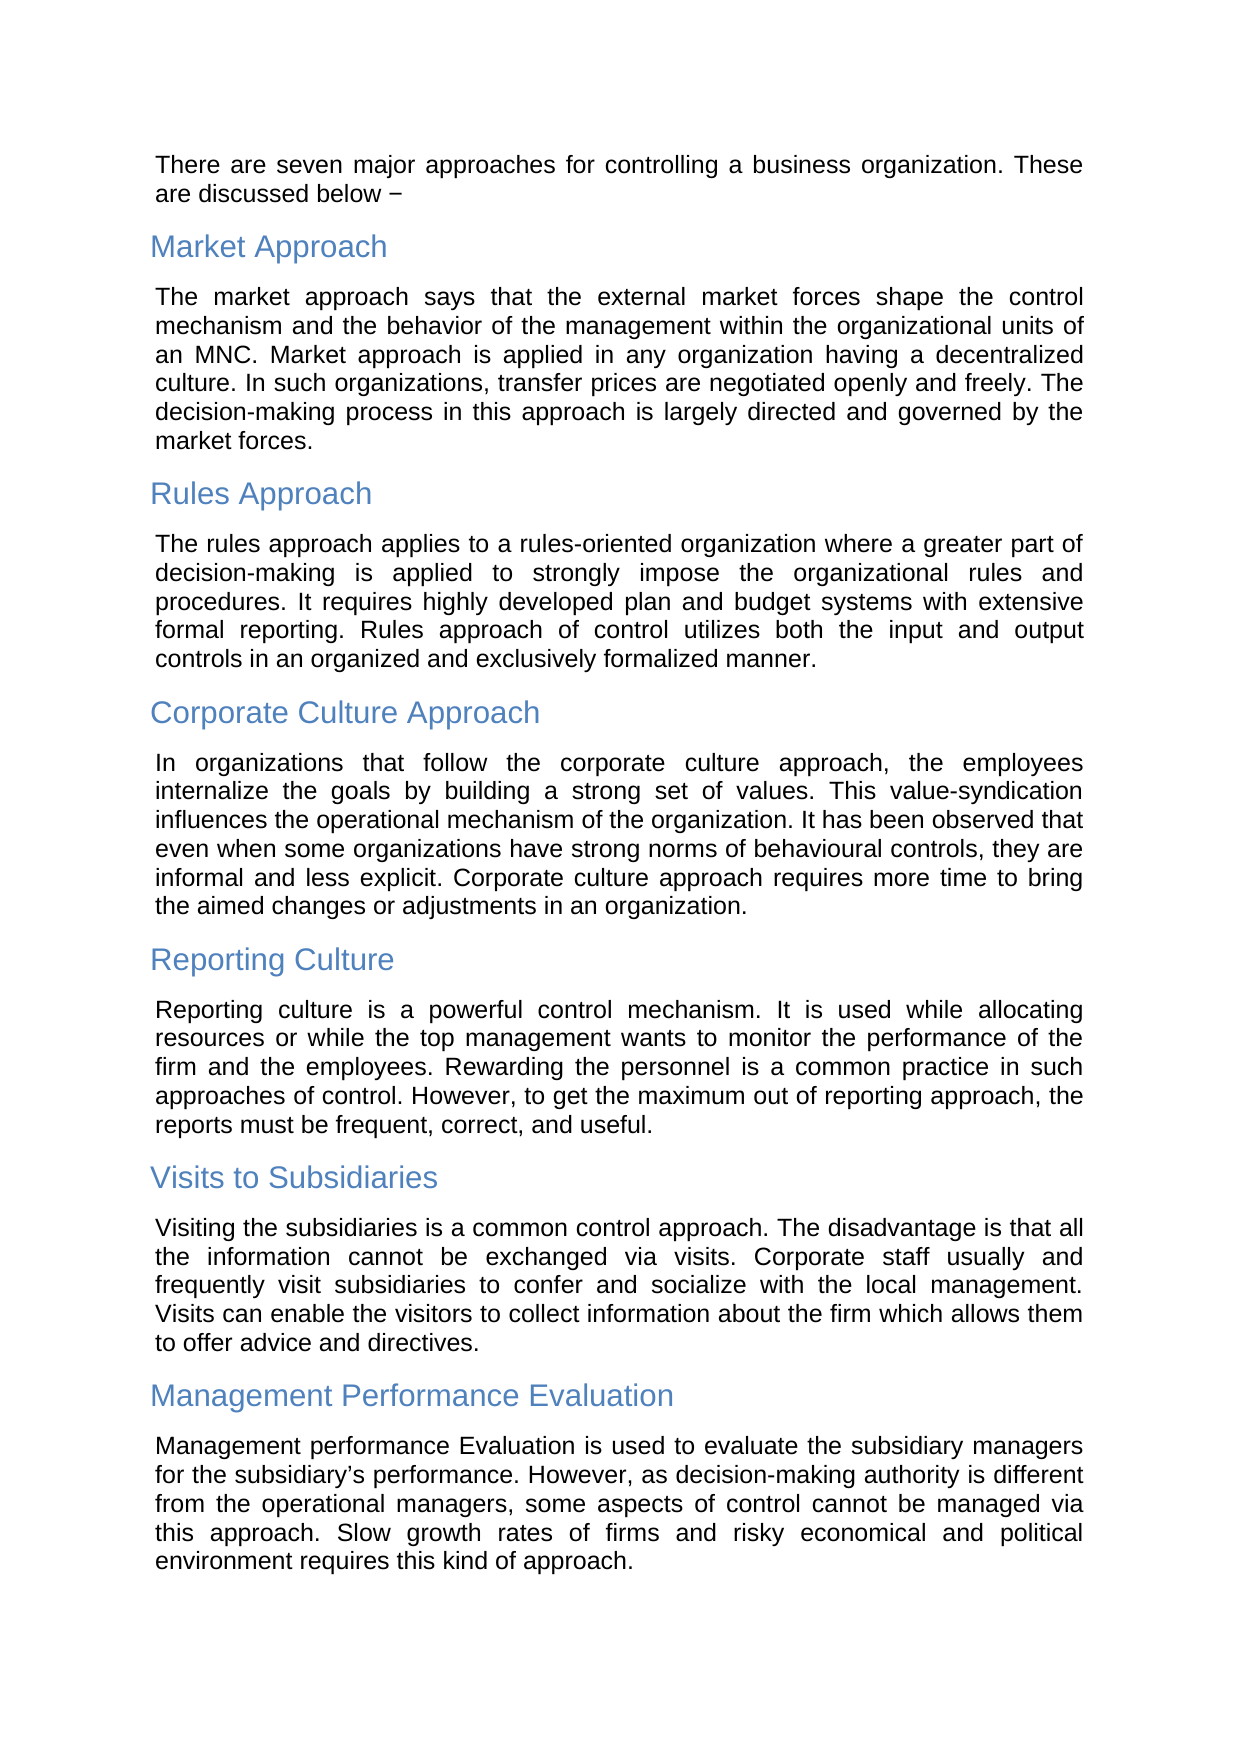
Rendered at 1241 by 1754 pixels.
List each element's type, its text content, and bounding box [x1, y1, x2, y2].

text In organizations that follow the corporate culture approach, the employees internalize the goals by building a strong set of values. This value-syndication influences the operational mechanism of the organization. It has been observed that even when some organizations have strong norms of behavioural controls, they are informal and less explicit. Corporate culture approach requires more time to bring the aimed changes or adjustments in an organization. [155, 747, 1085, 920]
subtitle Corporate Culture Approach [150, 694, 1090, 730]
subtitle Rules Approach [150, 475, 1090, 511]
subtitle Reporting Culture [150, 941, 1090, 977]
subtitle Visits to Subsidiaries [150, 1159, 1090, 1195]
text There are seven major approaches for controlling a business organization. These are discussed below − [155, 150, 1085, 207]
text The market approach says that the external market forces shape the control mechanism and the behavior of the management within the organizational units of an MNC. Market approach is applied in any organization having a decentralized culture. In such organizations, transfer prices are negotiated openly and freely. The decision-making process in this approach is largely directed and governed by the market forces. [155, 282, 1085, 454]
text Management performance Evaluation is used to evaluate the subsidiary managers for the subsidiary’s performance. However, as decision-making authority is different from the operational managers, some aspects of control cannot be managed via this approach. Slow growth rates of firms and risky economical and political environment requires this kind of approach. [155, 1431, 1085, 1575]
text The rules approach applies to a rules-oriented organization where a greater part of decision-making is applied to strongly impose the organizational rules and procedures. It requires highly developed plan and budget systems with extensive formal reporting. Rules approach of control utilizes both the input and output controls in an organized and exclusively formalized manner. [155, 529, 1085, 673]
text Reporting culture is a powerful control mechanism. It is used while allocating resources or while the top management wants to monitor the performance of the firm and the employees. Rewarding the personnel is a common practice in such approaches of control. However, to get the maximum out of reporting approach, the reports must be frequent, correct, and useful. [155, 994, 1085, 1138]
subtitle Management Performance Evaluation [150, 1377, 1090, 1413]
text Visiting the subsidiaries is a common control approach. The disadvantage is that all the information cannot be exchanged via visits. Corporate staff usually and frequently visit subsidiaries to confer and socialize with the local management. Visits can enable the visitors to collect information about the firm which allows them to offer advice and directives. [155, 1213, 1085, 1357]
subtitle Market Approach [150, 228, 1090, 264]
